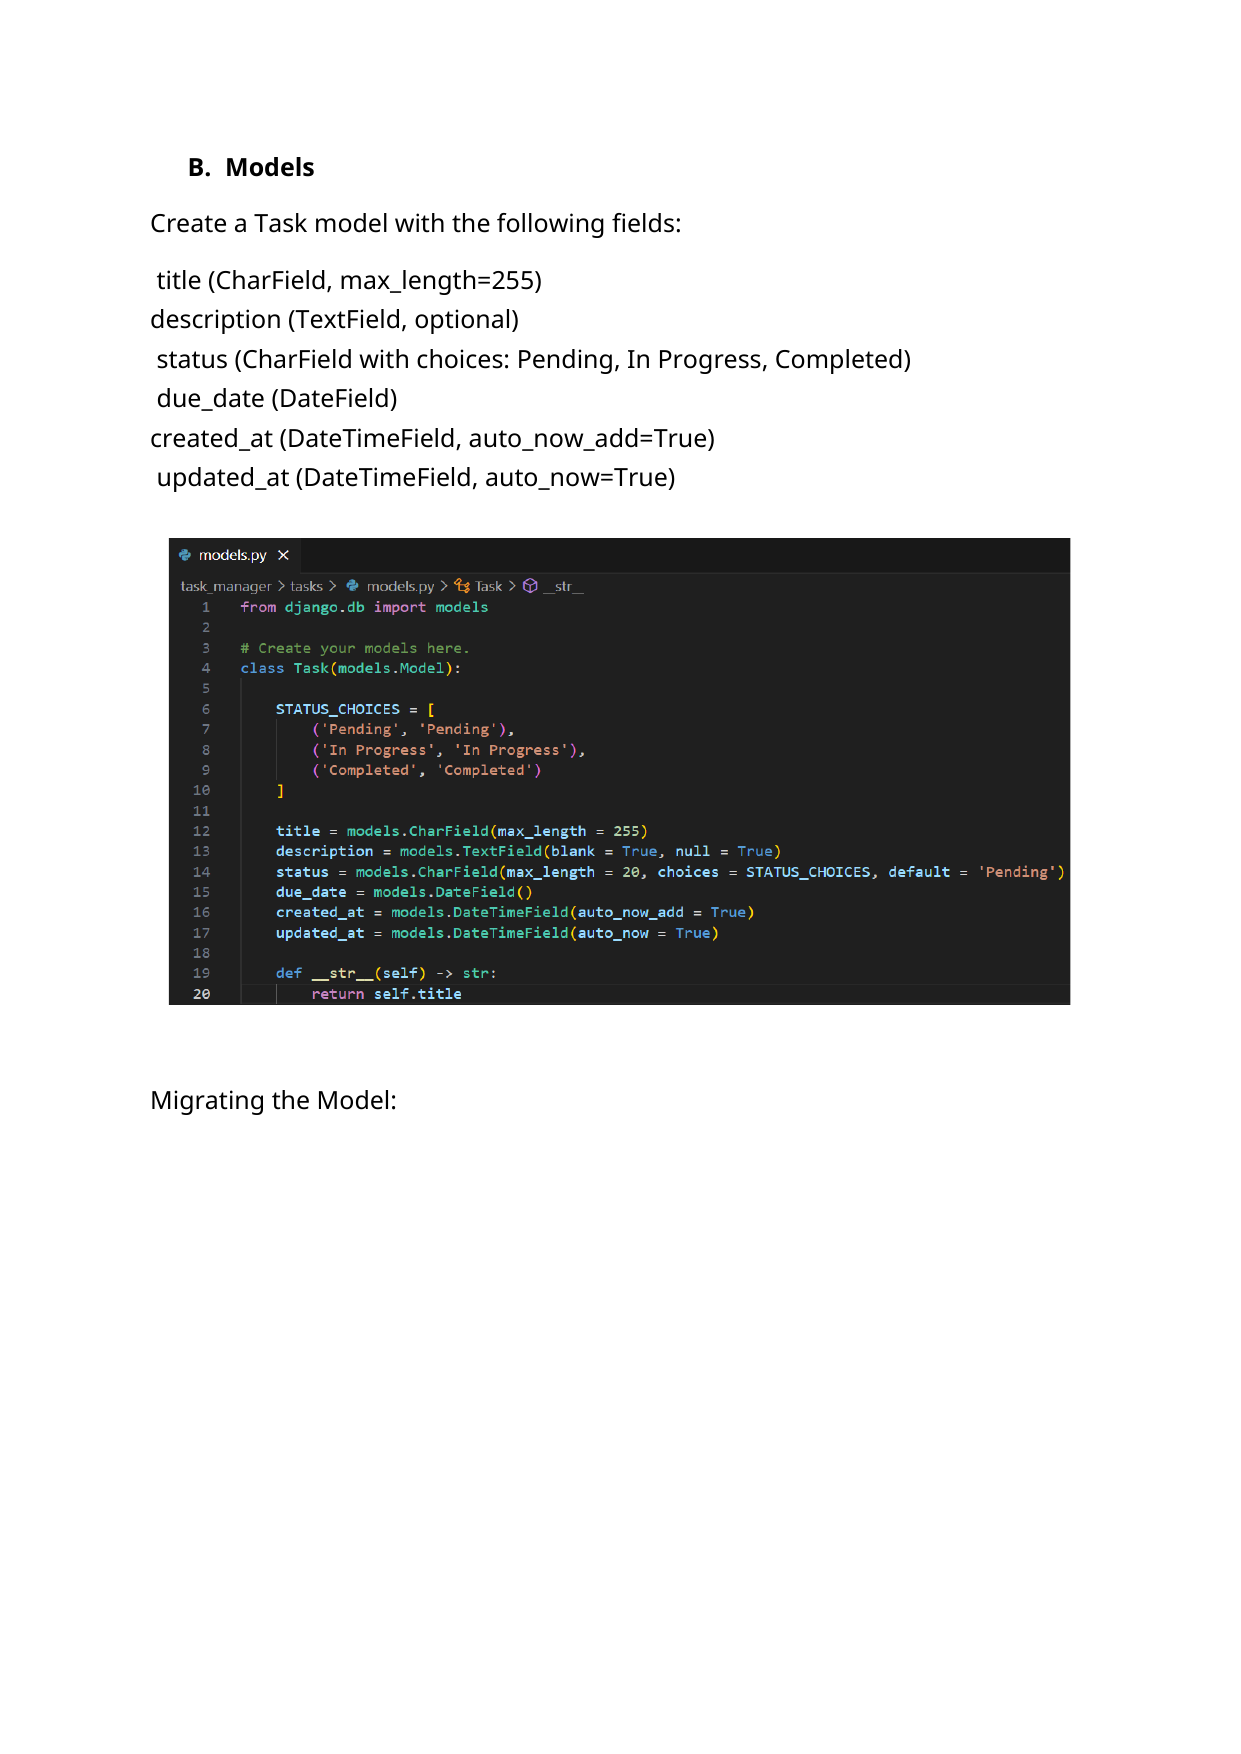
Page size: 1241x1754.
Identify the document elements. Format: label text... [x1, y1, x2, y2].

text created_at (DateTimeField, auto_now_add=True) [150, 420, 1090, 454]
text status (CharField with choices: Pending, In Progress, Completed) [150, 341, 1090, 375]
list Models [187, 150, 1090, 184]
text title (CharField, max_length=255) [150, 262, 1090, 296]
text Create a Task model with the following fields: [150, 206, 1090, 240]
text due_date (DateField) [150, 381, 1090, 415]
text description (TextField, optional) [150, 302, 1090, 336]
text Migrating the Model: [150, 1082, 1090, 1116]
text updated_at (DateTimeField, auto_now=True) [150, 460, 1090, 494]
